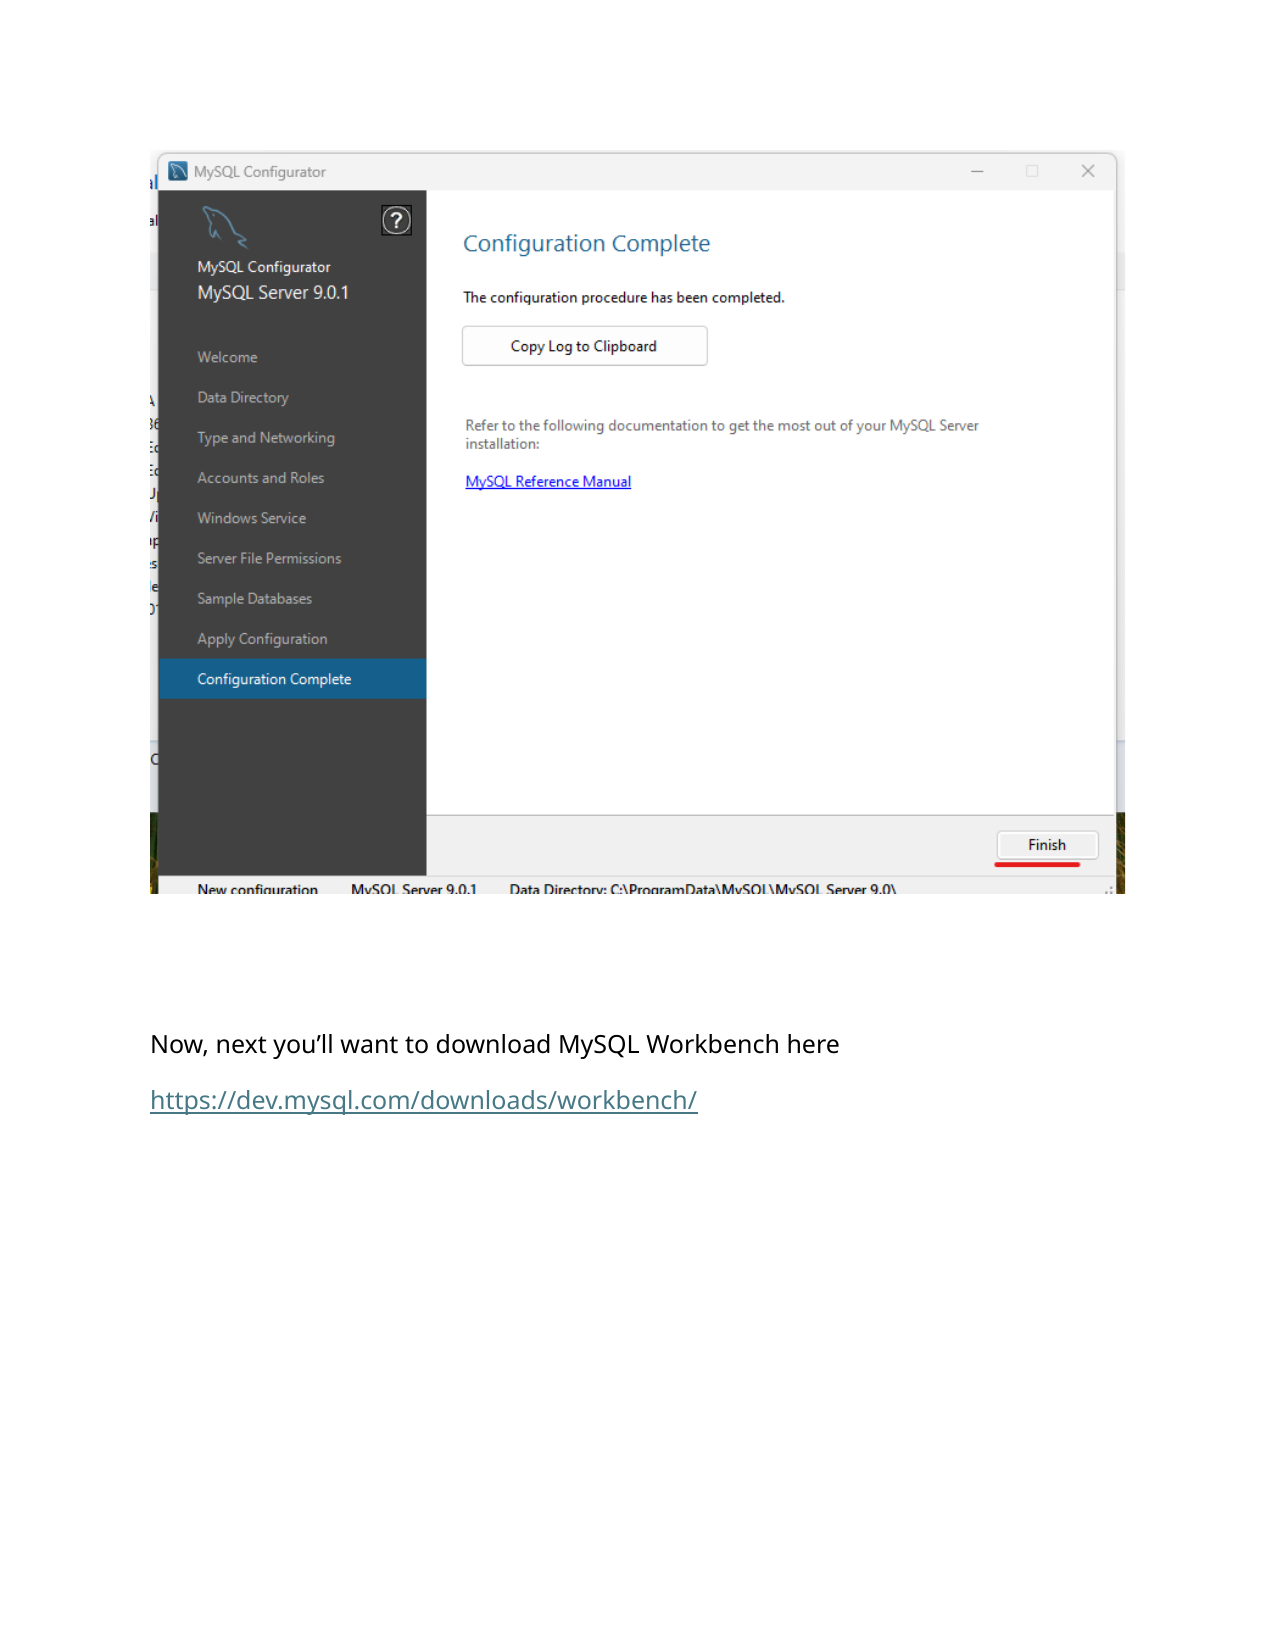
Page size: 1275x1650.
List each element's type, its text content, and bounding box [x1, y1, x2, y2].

picture [150, 150, 1125, 894]
text Now, next you’ll want to download MySQL Workbench here [150, 1027, 1125, 1061]
text https://dev.mysql.com/downloads/workbench/ [150, 1083, 1125, 1117]
